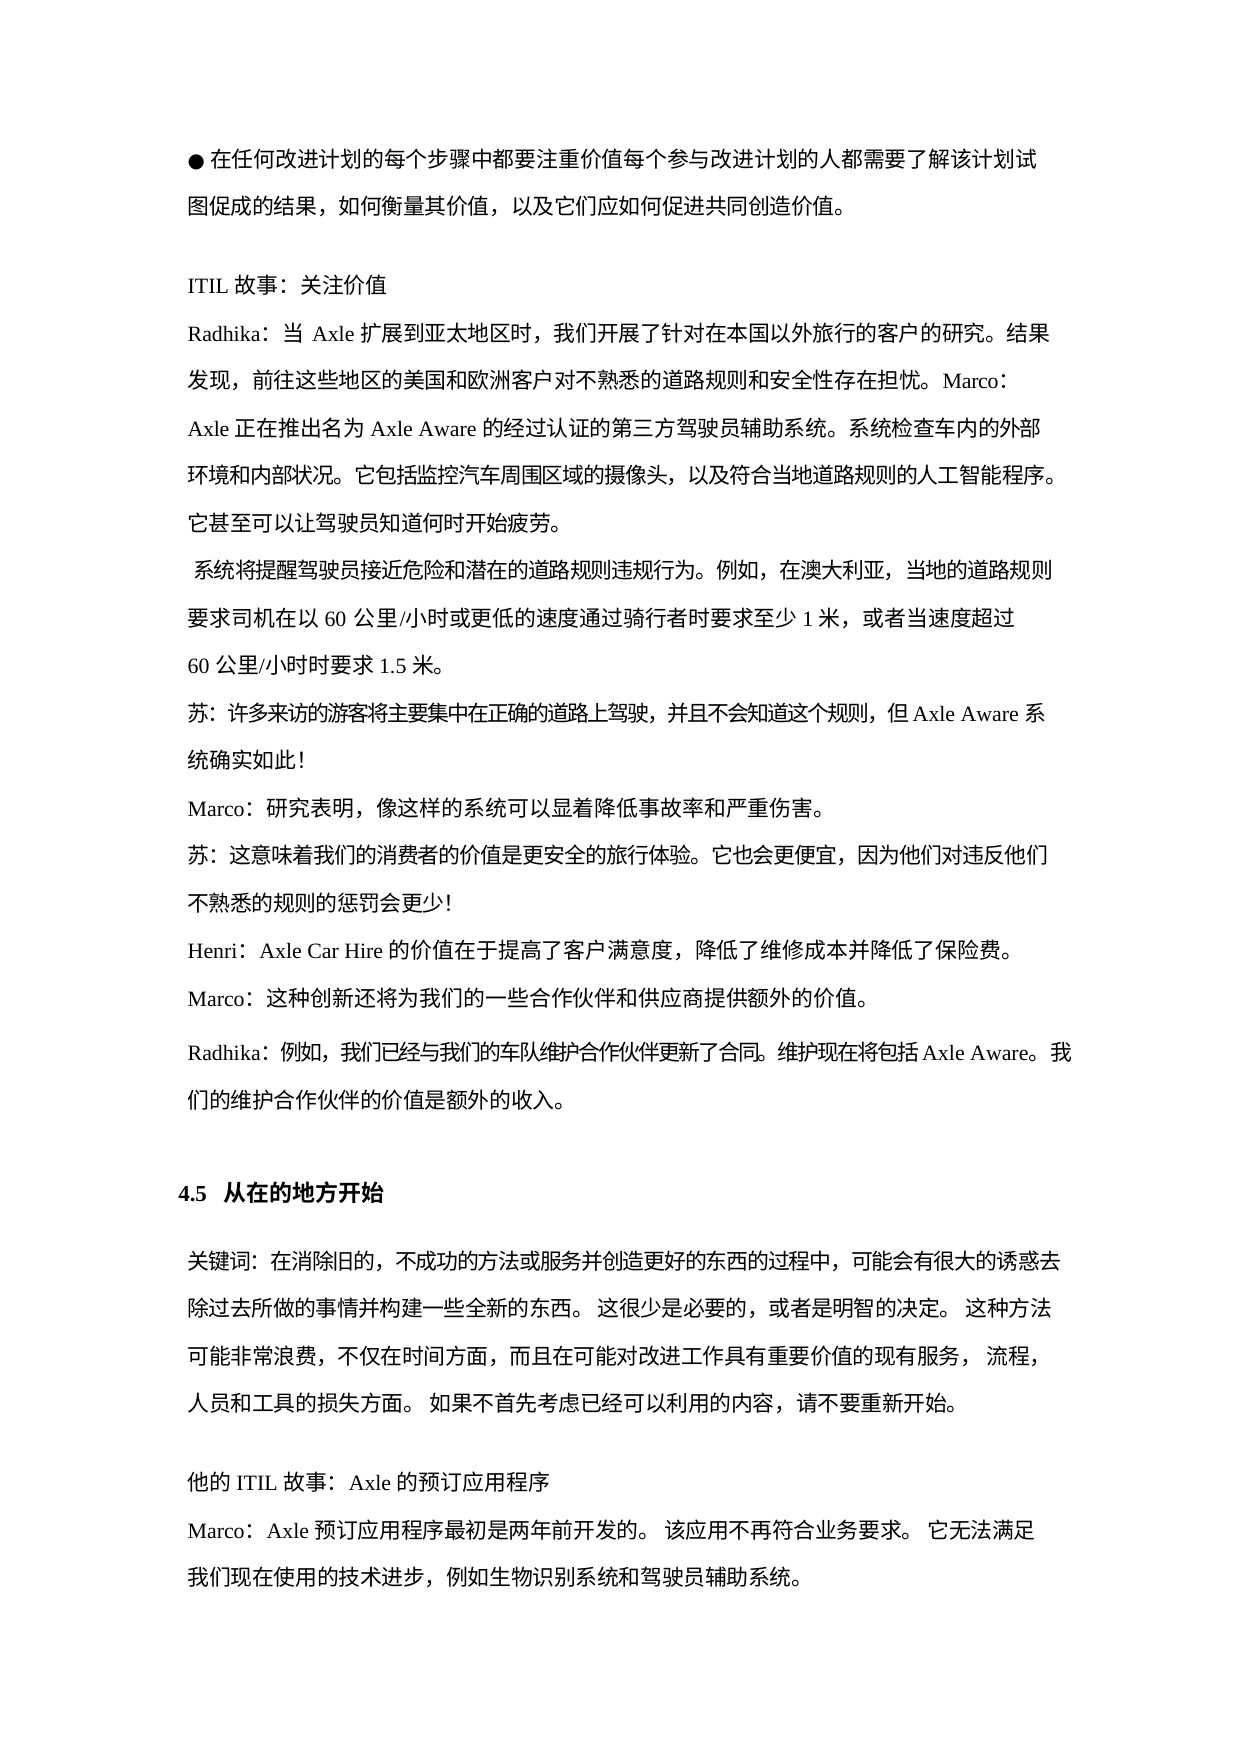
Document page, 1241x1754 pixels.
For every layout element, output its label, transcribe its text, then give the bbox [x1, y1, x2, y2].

list 在任何改进计划的每个步骤中都要注重价值每个参与改进计划的人都需要了解该计划试图促成的结果，如何衡量其价值，以及它们应如何促进共同创造价值。 [187, 142, 1054, 221]
text 60 公里/小时时要求 1.5 米。 [187, 648, 1121, 680]
text 系统将提醒驾驶员接近危险和潜在的道路规则违规行为。例如，在澳大利亚，当地的道路规则要求司机在以 60 公里/小时或更低的速度通过骑行者时要求至少 1 米，或者当速度超过 [187, 553, 1053, 632]
text Marco：研究表明，像这样的系统可以显着降低事故率和严重伤害。 [187, 791, 1121, 822]
text 苏：这意味着我们的消费者的价值是更安全的旅行体验。它也会更便宜，因为他们对违反他们不熟悉的规则的惩罚会更少！ [187, 838, 1054, 918]
text Radhika：例如，我们已经与我们的车队维护合作伙伴更新了合同。维护现在将包括 Axle Aware。我们的维护合作伙伴的价值是额外的收入。 [187, 1035, 1075, 1114]
text ITIL 故事：关注价值 [187, 268, 1121, 299]
subtitle 从在的地方开始 [178, 1175, 1121, 1208]
text 他的 ITIL 故事：Axle 的预订应用程序 [187, 1465, 1121, 1496]
text 苏：许多来访的游客将主要集中在正确的道路上驾驶，并且不会知道这个规则，但 Axle Aware 系统确实如此！ [187, 696, 1053, 775]
text Radhika：当 Axle 扩展到亚太地区时，我们开展了针对在本国以外旅行的客户的研究。结果发现，前往这些地区的美国和欧洲客户对不熟悉的道路规则和安全性存在担忧。Marco：Axle 正在推出名为 Axle Aware 的经过认证的第三方驾驶员辅助系统。系统检查车内的外部环境和内部状况。它包括监控汽车周围区域的摄像头，以及符合当地道路规则的人工智能程序。它甚至可以让驾驶员知道何时开始疲劳。 [187, 316, 1054, 537]
text Henri：Axle Car Hire 的价值在于提高了客户满意度，降低了维修成本并降低了保险费。Marco：这种创新还将为我们的一些合作伙伴和供应商提供额外的价值。 [187, 933, 1017, 1013]
text Marco：Axle 预订应用程序最初是两年前开发的。 该应用不再符合业务要求。 它无法满足我们现在使用的技术进步，例如生物识别系统和驾驶员辅助系统。 [187, 1513, 1053, 1592]
text 关键词：在消除旧的，不成功的方法或服务并创造更好的东西的过程中，可能会有很大的诱惑去除过去所做的事情并构建一些全新的东西。 这很少是必要的，或者是明智的决定。 这种方法可能非常浪费，不仅在时间方面，而且在可能对改进工作具有重要价值的现有服务， 流程，人员和工具的损失方面。 如果不首先考虑已经可以利用的内容，请不要重新开始。 [187, 1244, 1064, 1418]
